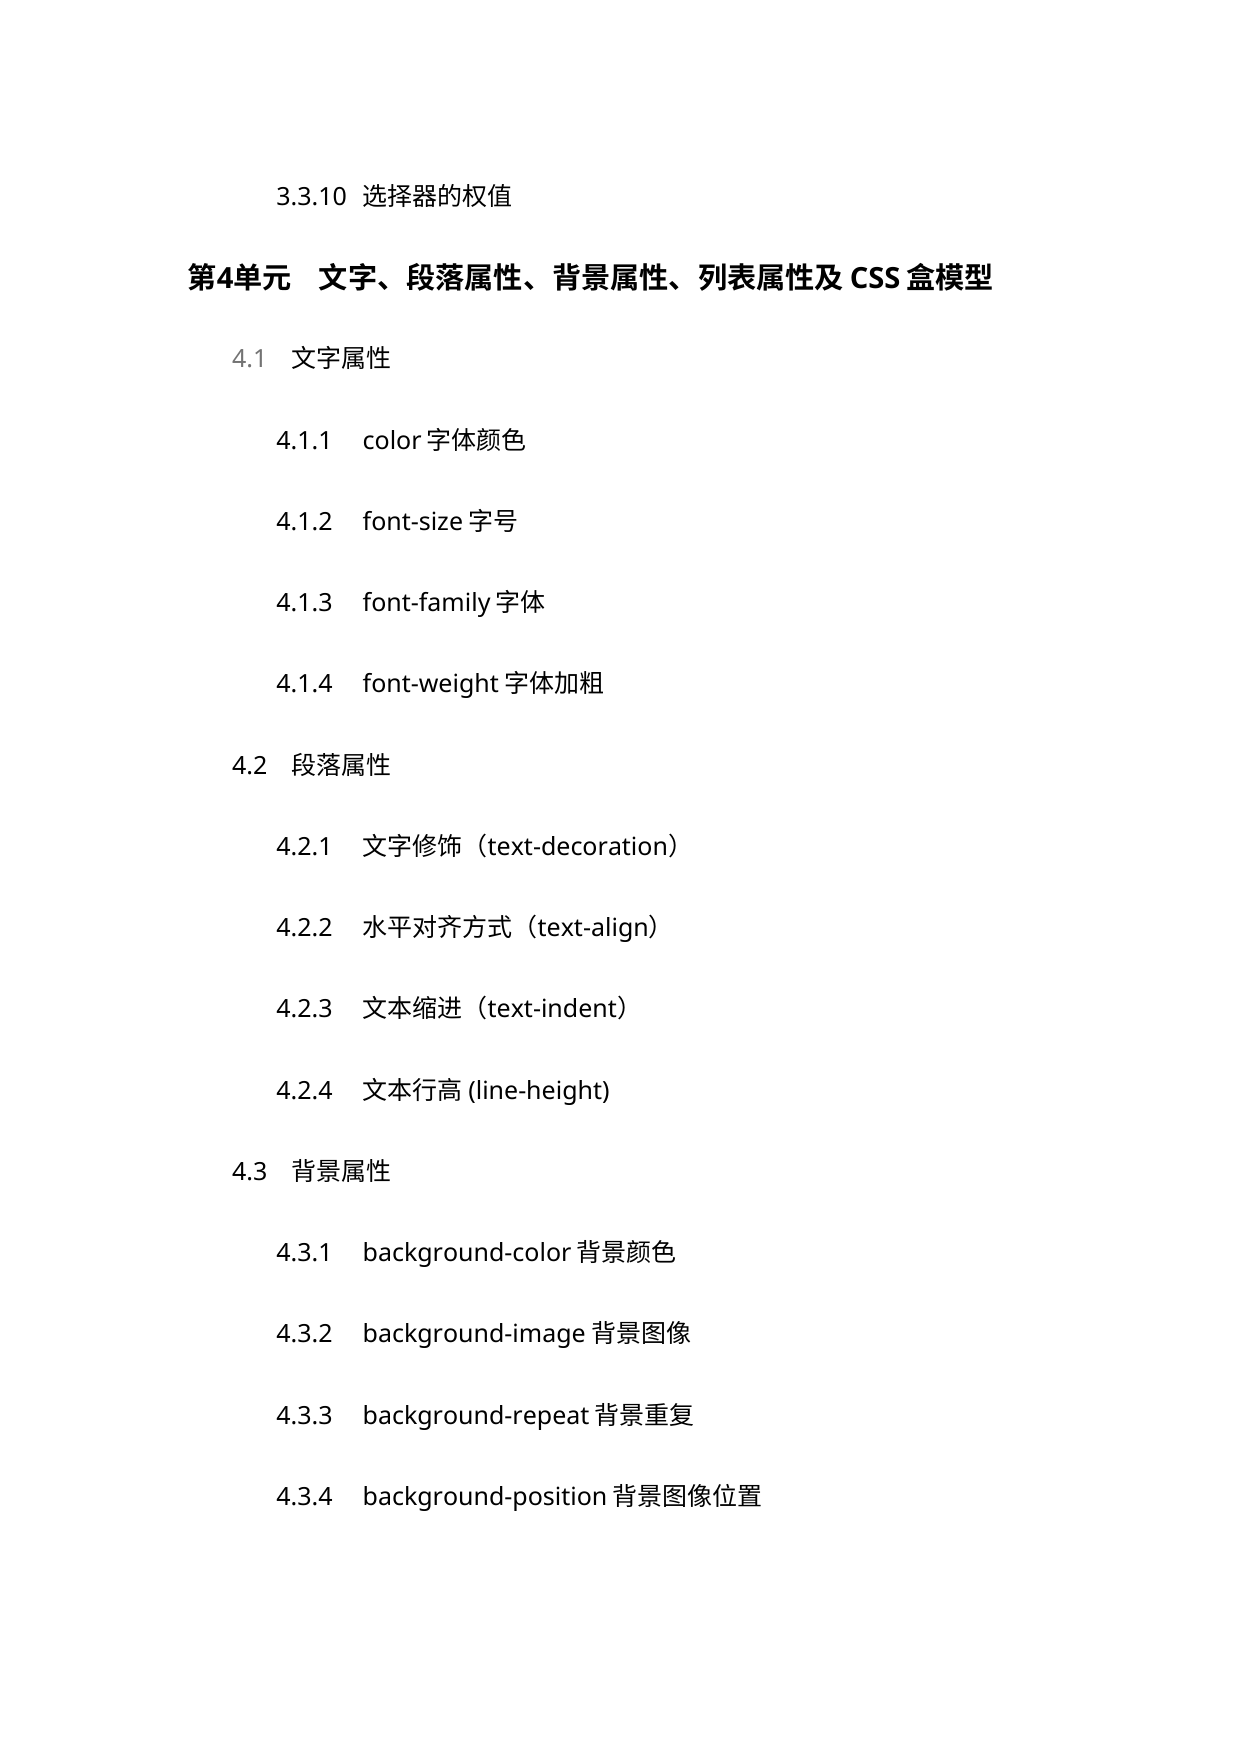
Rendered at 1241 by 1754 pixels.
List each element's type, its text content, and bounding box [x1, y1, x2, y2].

subtitle 文字修饰（text-decoration） [276, 812, 1053, 877]
subtitle background-repeat背景重复 [276, 1381, 1053, 1446]
subtitle color字体颜色 [276, 406, 1053, 471]
subtitle background-position背景图像位置 [276, 1462, 1053, 1527]
subtitle 选择器的权值 [276, 162, 1053, 227]
subtitle 文本行高 (line-height) [276, 1056, 1053, 1121]
subtitle 背景属性 [232, 1137, 1053, 1202]
subtitle font-weight字体加粗 [276, 649, 1053, 714]
subtitle font-family字体 [276, 568, 1053, 633]
subtitle 文字、段落属性、背景属性、列表属性及CSS盒模型 [187, 243, 1053, 308]
subtitle background-image背景图像 [276, 1299, 1053, 1364]
subtitle 段落属性 [232, 731, 1053, 796]
subtitle font-size字号 [276, 487, 1053, 552]
subtitle 文本缩进（text-indent） [276, 974, 1053, 1039]
subtitle background-color背景颜色 [276, 1218, 1053, 1283]
subtitle 文字属性 [232, 324, 1053, 389]
subtitle 水平对齐方式（text-align） [276, 893, 1053, 958]
